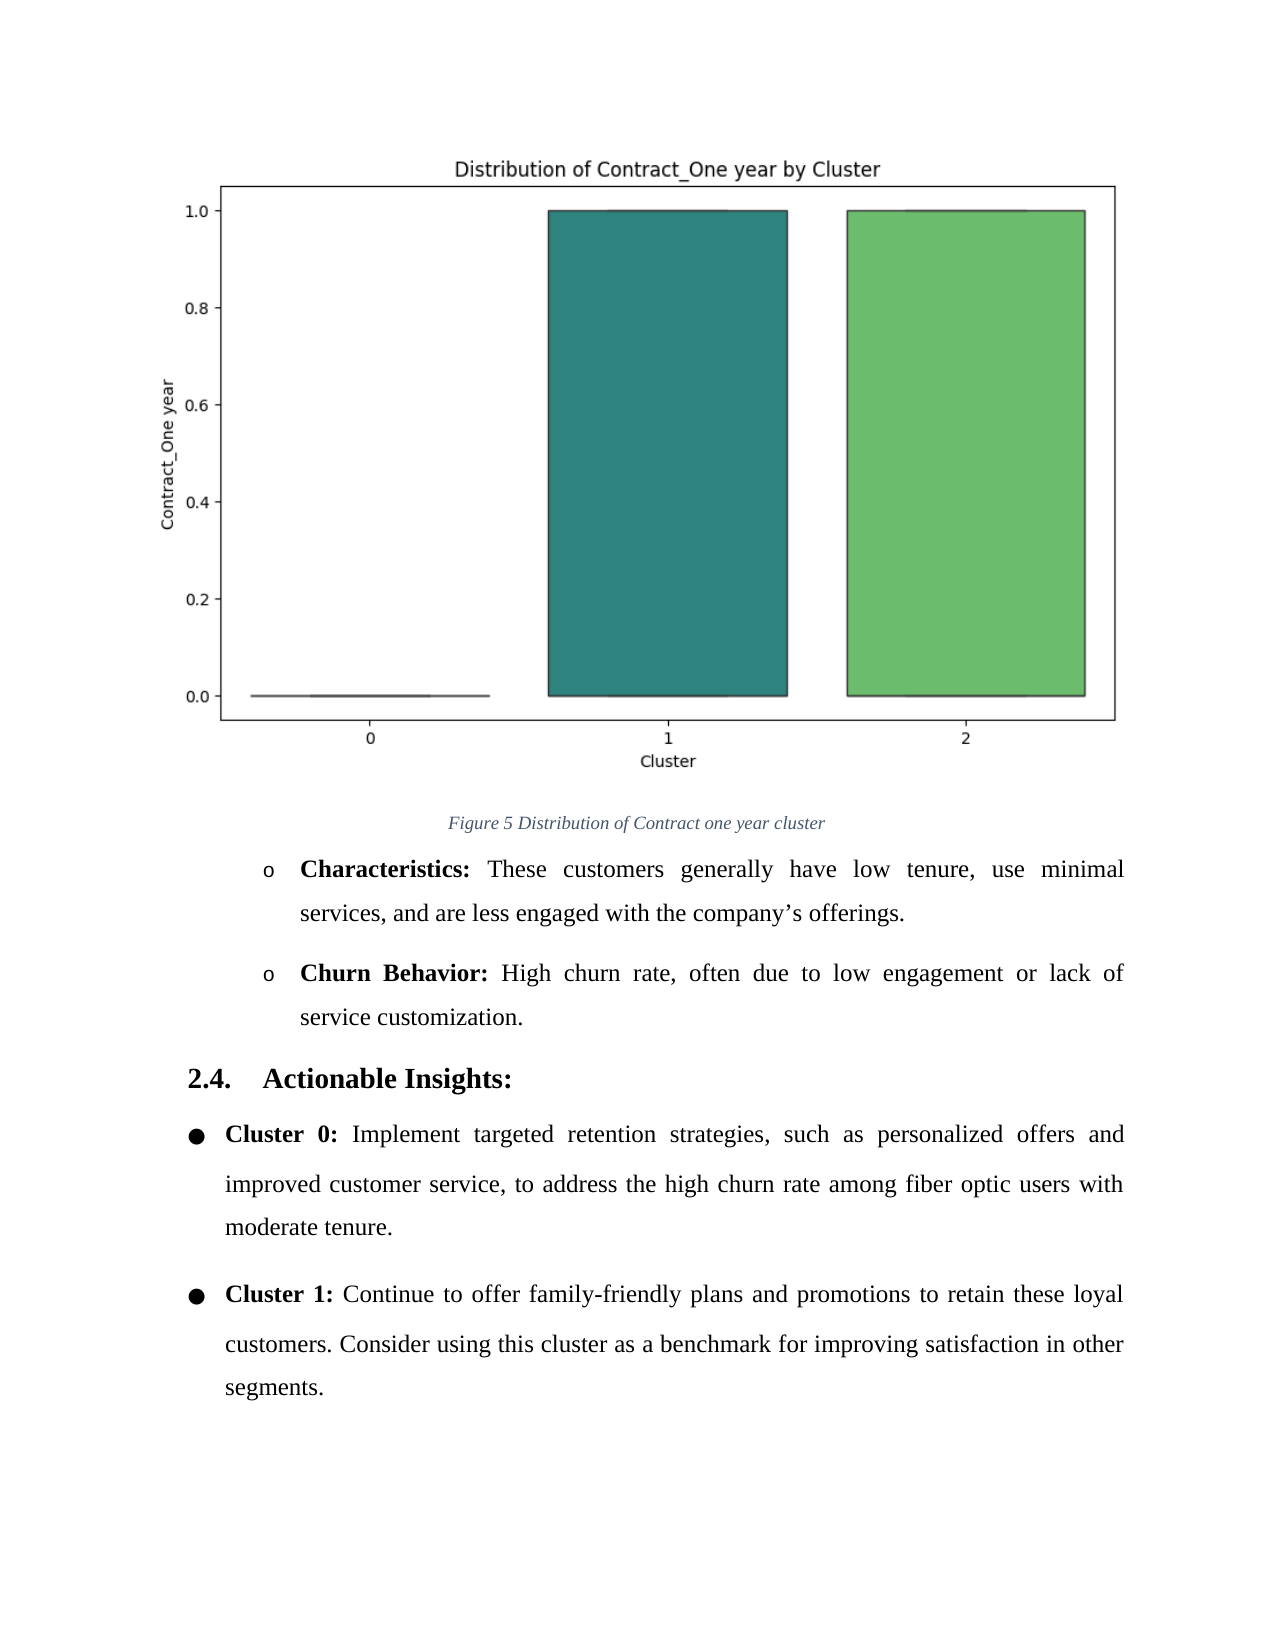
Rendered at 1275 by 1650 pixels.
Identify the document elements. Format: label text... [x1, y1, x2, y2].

picture [150, 150, 1125, 781]
list Churn Behavior: High churn rate, often due to low engagement or lack of service customization. [262, 958, 1125, 1030]
list Cluster 0: Implement targeted retention strategies, such as personalized offers and improved customer service, to address the high churn rate among fiber optic users with moderate tenure. [187, 1112, 1125, 1241]
list Cluster 1: Continue to offer family-friendly plans and promotions to retain these loyal customers. Consider using this cluster as a benchmark for improving satisfaction in other segments. [187, 1272, 1125, 1401]
subtitle Actionable Insights: [187, 1061, 1125, 1095]
text Figure 5 Distribution of Contract one year cluster [150, 812, 1125, 833]
list Characteristics: These customers generally have low tenure, use minimal services, and are less engaged with the company’s offerings. [262, 854, 1125, 927]
